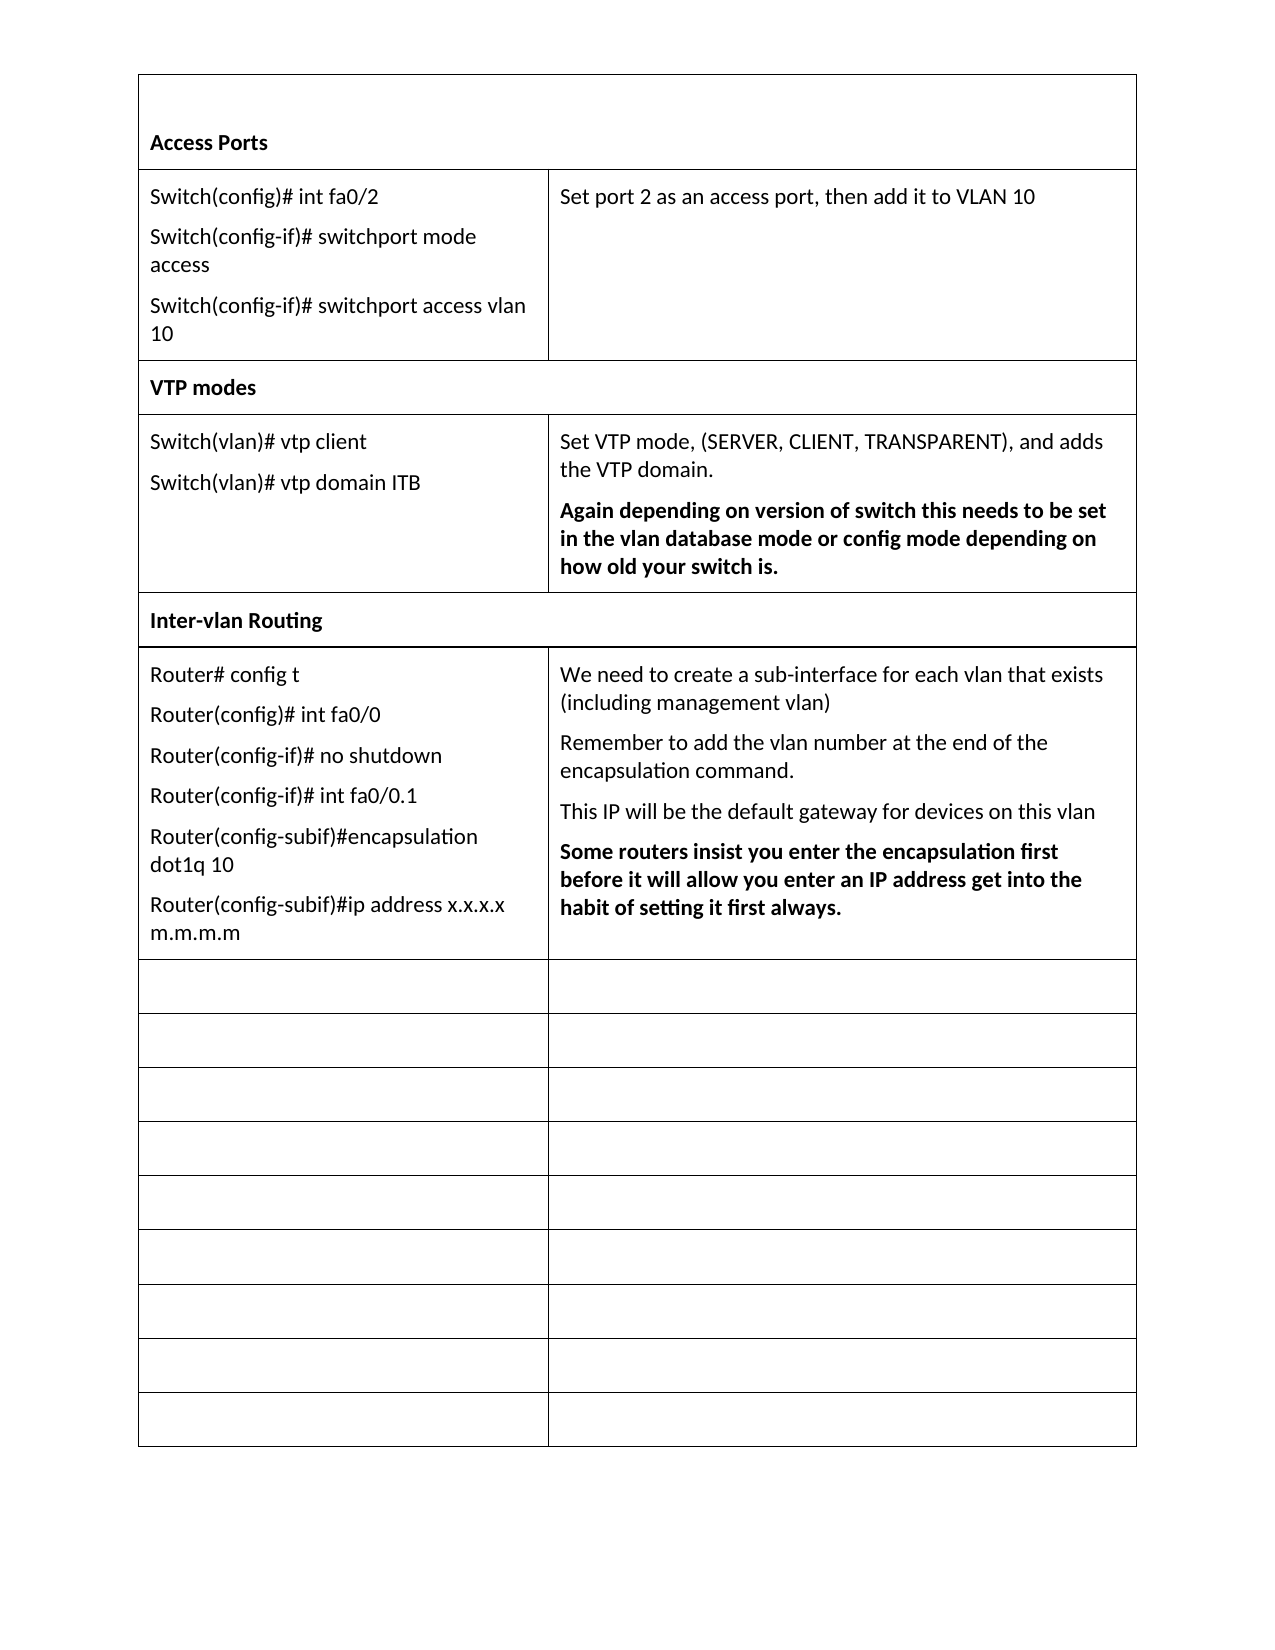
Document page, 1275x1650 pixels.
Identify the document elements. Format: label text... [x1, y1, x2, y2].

table_cell [139, 1230, 548, 1283]
table_cell [549, 1068, 1136, 1121]
table_cell Router# config t Router(config)# int fa0/0 Router(config-if)# no shutdown Router(config-if)# int fa0/0.1 Router(config-subif)#encapsulation dot1q 10 Router(config-subif)#ip address x.x.x.x m.m.m.m [139, 648, 548, 959]
table_cell [139, 1122, 548, 1175]
table_cell Access Ports [139, 75, 1136, 168]
table_cell [549, 1122, 1136, 1175]
table_cell We need to create a sub-interface for each vlan that exists (including management vlan) Remember to add the vlan number at the end of the encapsulation command. This IP will be the default gateway for devices on this vlan Some routers insist you enter the encapsulation first before it will allow you enter an IP address get into the habit of setting it first always. [549, 648, 1136, 959]
table_cell Set port 2 as an access port, then add it to VLAN 10 [549, 170, 1136, 359]
table_cell Set VTP mode, (SERVER, CLIENT, TRANSPARENT), and adds the VTP domain. Again depending on version of switch this needs to be set in the vlan database mode or config mode depending on how old your switch is. [549, 415, 1136, 592]
table_cell Switch(vlan)# vtp client Switch(vlan)# vtp domain ITB [139, 415, 548, 592]
table_cell [139, 960, 548, 1013]
table_cell [139, 1068, 548, 1121]
table_cell [549, 960, 1136, 1013]
table_cell [139, 1285, 548, 1337]
table_cell [549, 1014, 1136, 1067]
table_cell [139, 1176, 548, 1229]
table_cell [139, 1393, 548, 1446]
table_cell [549, 1339, 1136, 1392]
table_cell [549, 1176, 1136, 1229]
table_cell VTP modes [139, 361, 1136, 414]
table_cell [549, 1393, 1136, 1446]
table_cell [139, 1014, 548, 1067]
table_cell [139, 1339, 548, 1392]
table_cell Switch(config)# int fa0/2 Switch(config-if)# switchport mode access Switch(config-if)# switchport access vlan 10 [139, 170, 548, 359]
table_cell [549, 1230, 1136, 1283]
table_cell [549, 1285, 1136, 1337]
table_cell Inter-vlan Routing [139, 593, 1136, 646]
